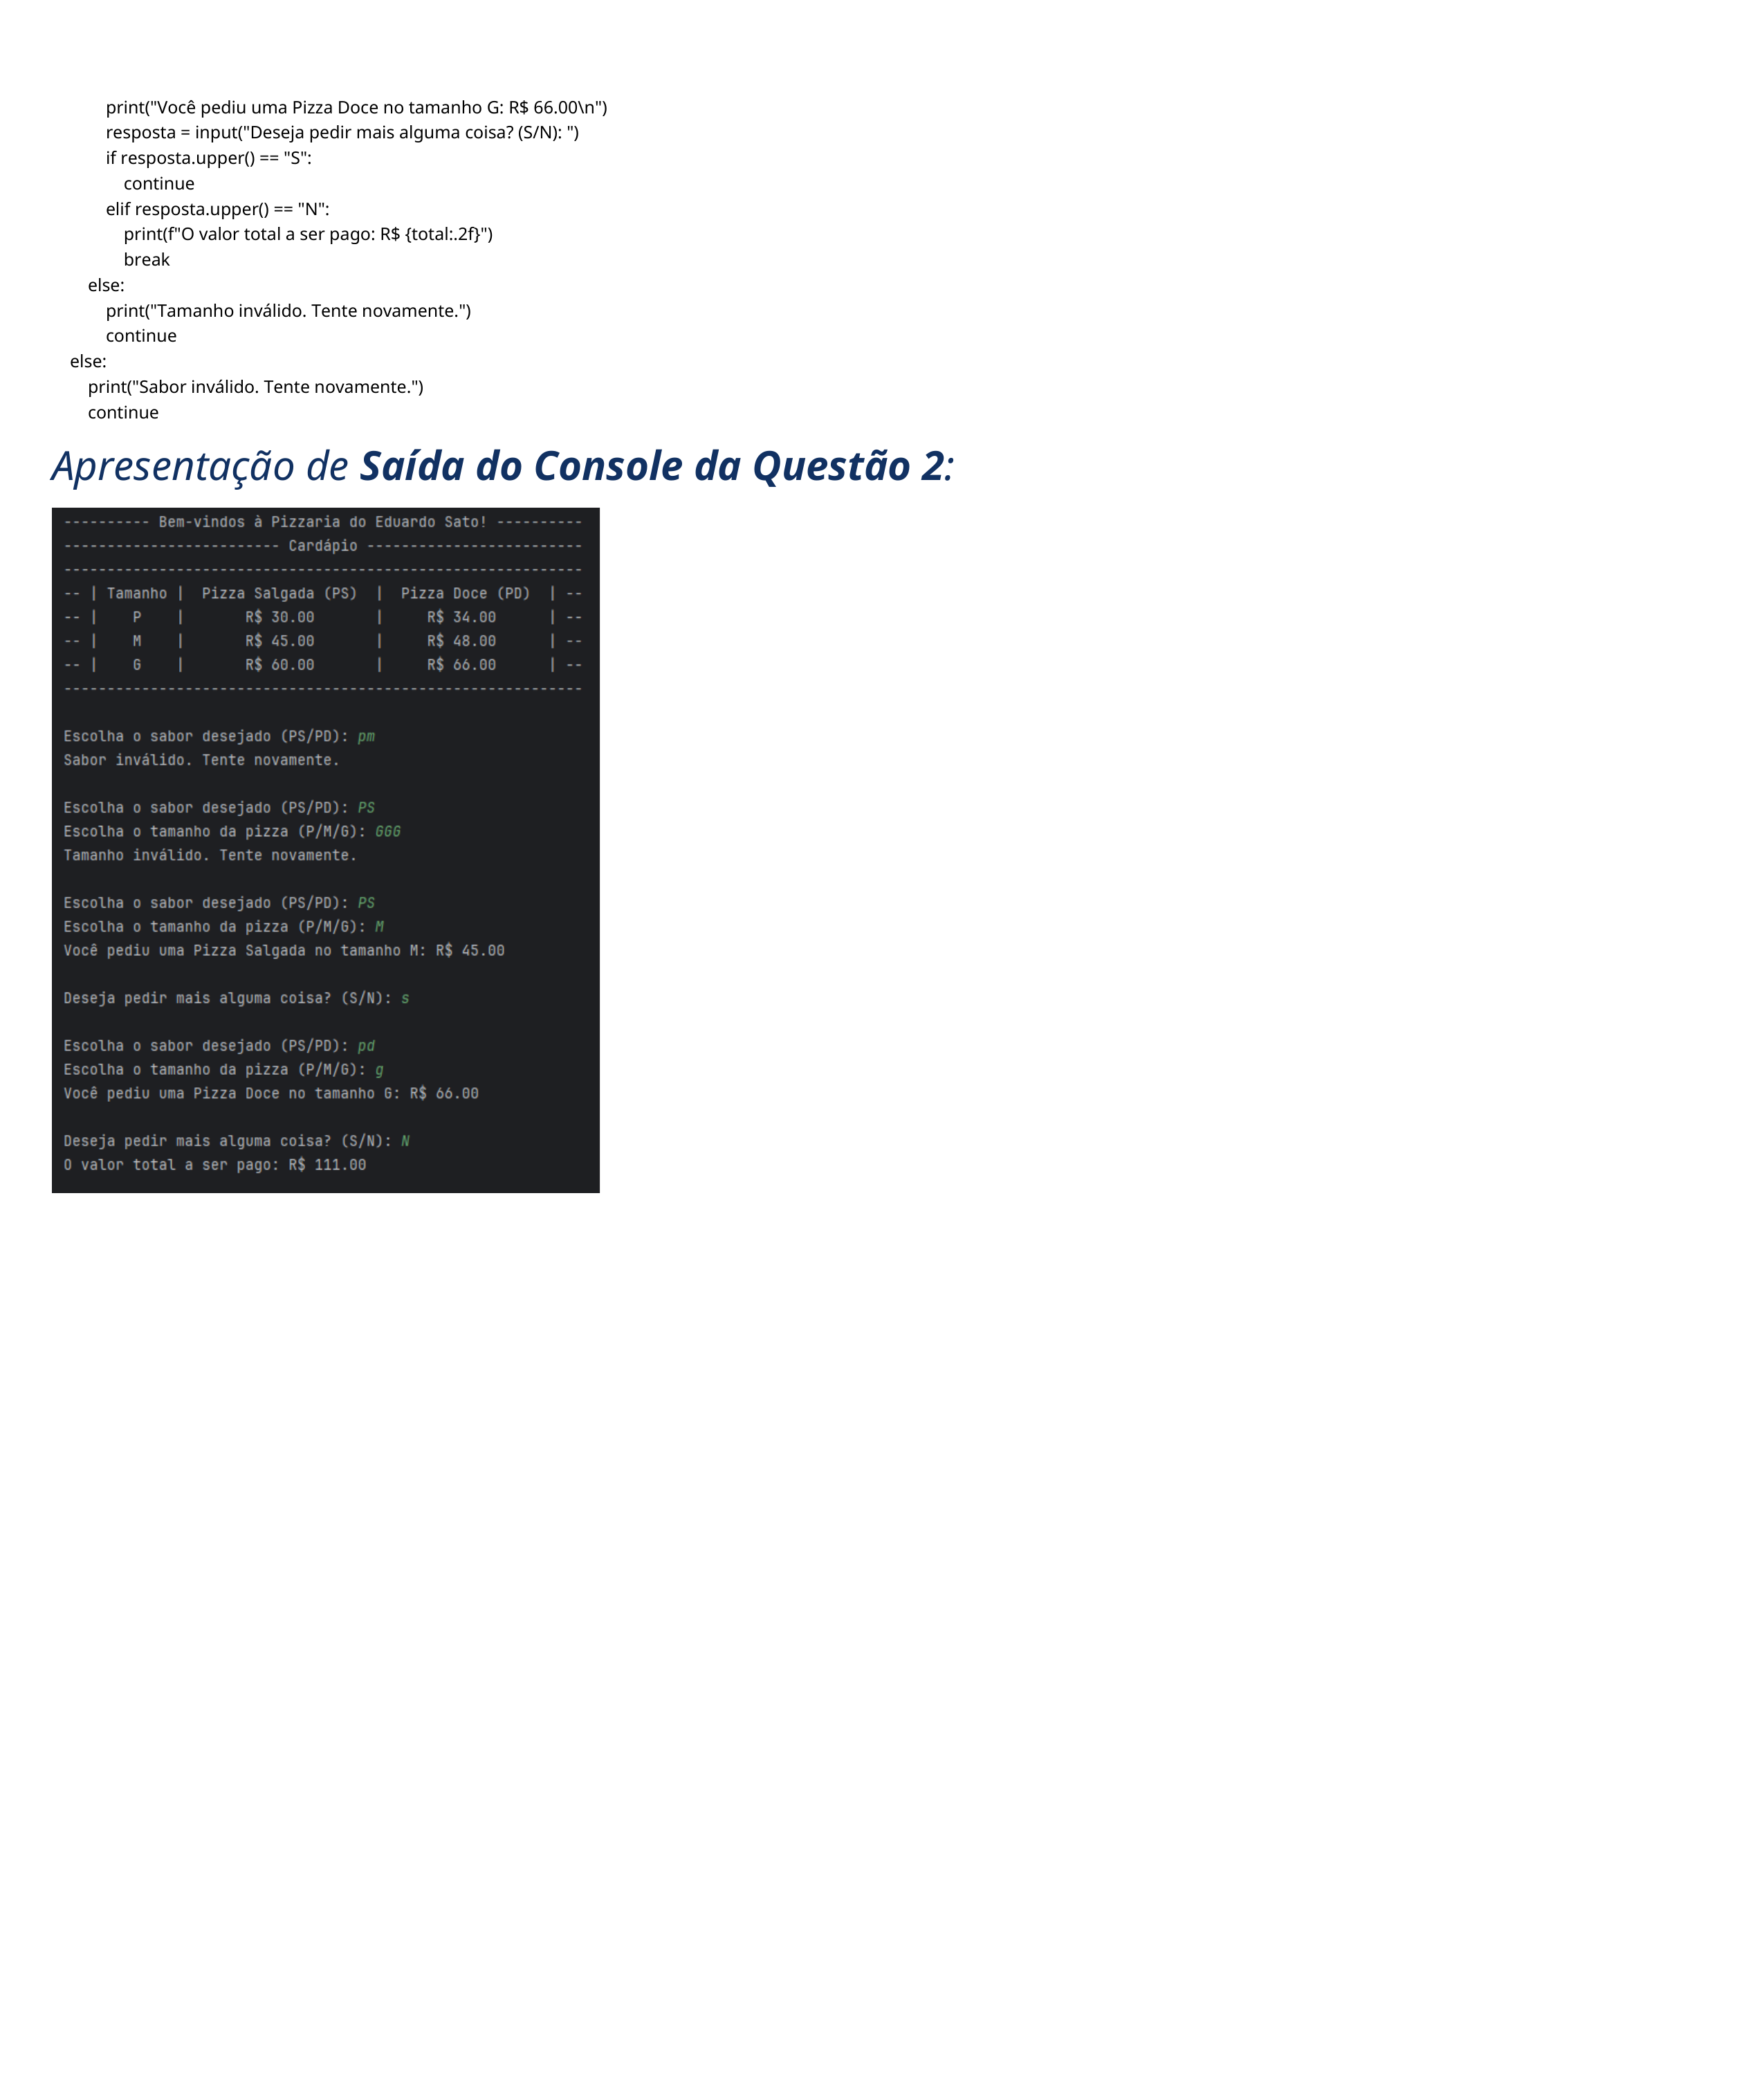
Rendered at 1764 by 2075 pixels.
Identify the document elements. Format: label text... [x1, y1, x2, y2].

text print("Você pediu uma Pizza Doce no tamanho G: R$ 66.00\n") [52, 95, 1712, 118]
text break [52, 248, 1712, 271]
text continue [52, 400, 1712, 424]
text print("Tamanho inválido. Tente novamente.") [52, 298, 1712, 322]
text print("Sabor inválido. Tente novamente.") [52, 375, 1712, 398]
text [52, 120, 1712, 144]
text Apresentação de Saída do Console da Questão 2: [52, 437, 1712, 492]
text if resposta.upper() == "S": [52, 146, 1712, 169]
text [52, 222, 1712, 246]
text elif resposta.upper() == "N": [52, 196, 1712, 220]
text continue [52, 324, 1712, 347]
text else: [52, 273, 1712, 297]
picture [52, 508, 600, 1193]
text continue [52, 172, 1712, 195]
text else: [52, 349, 1712, 373]
